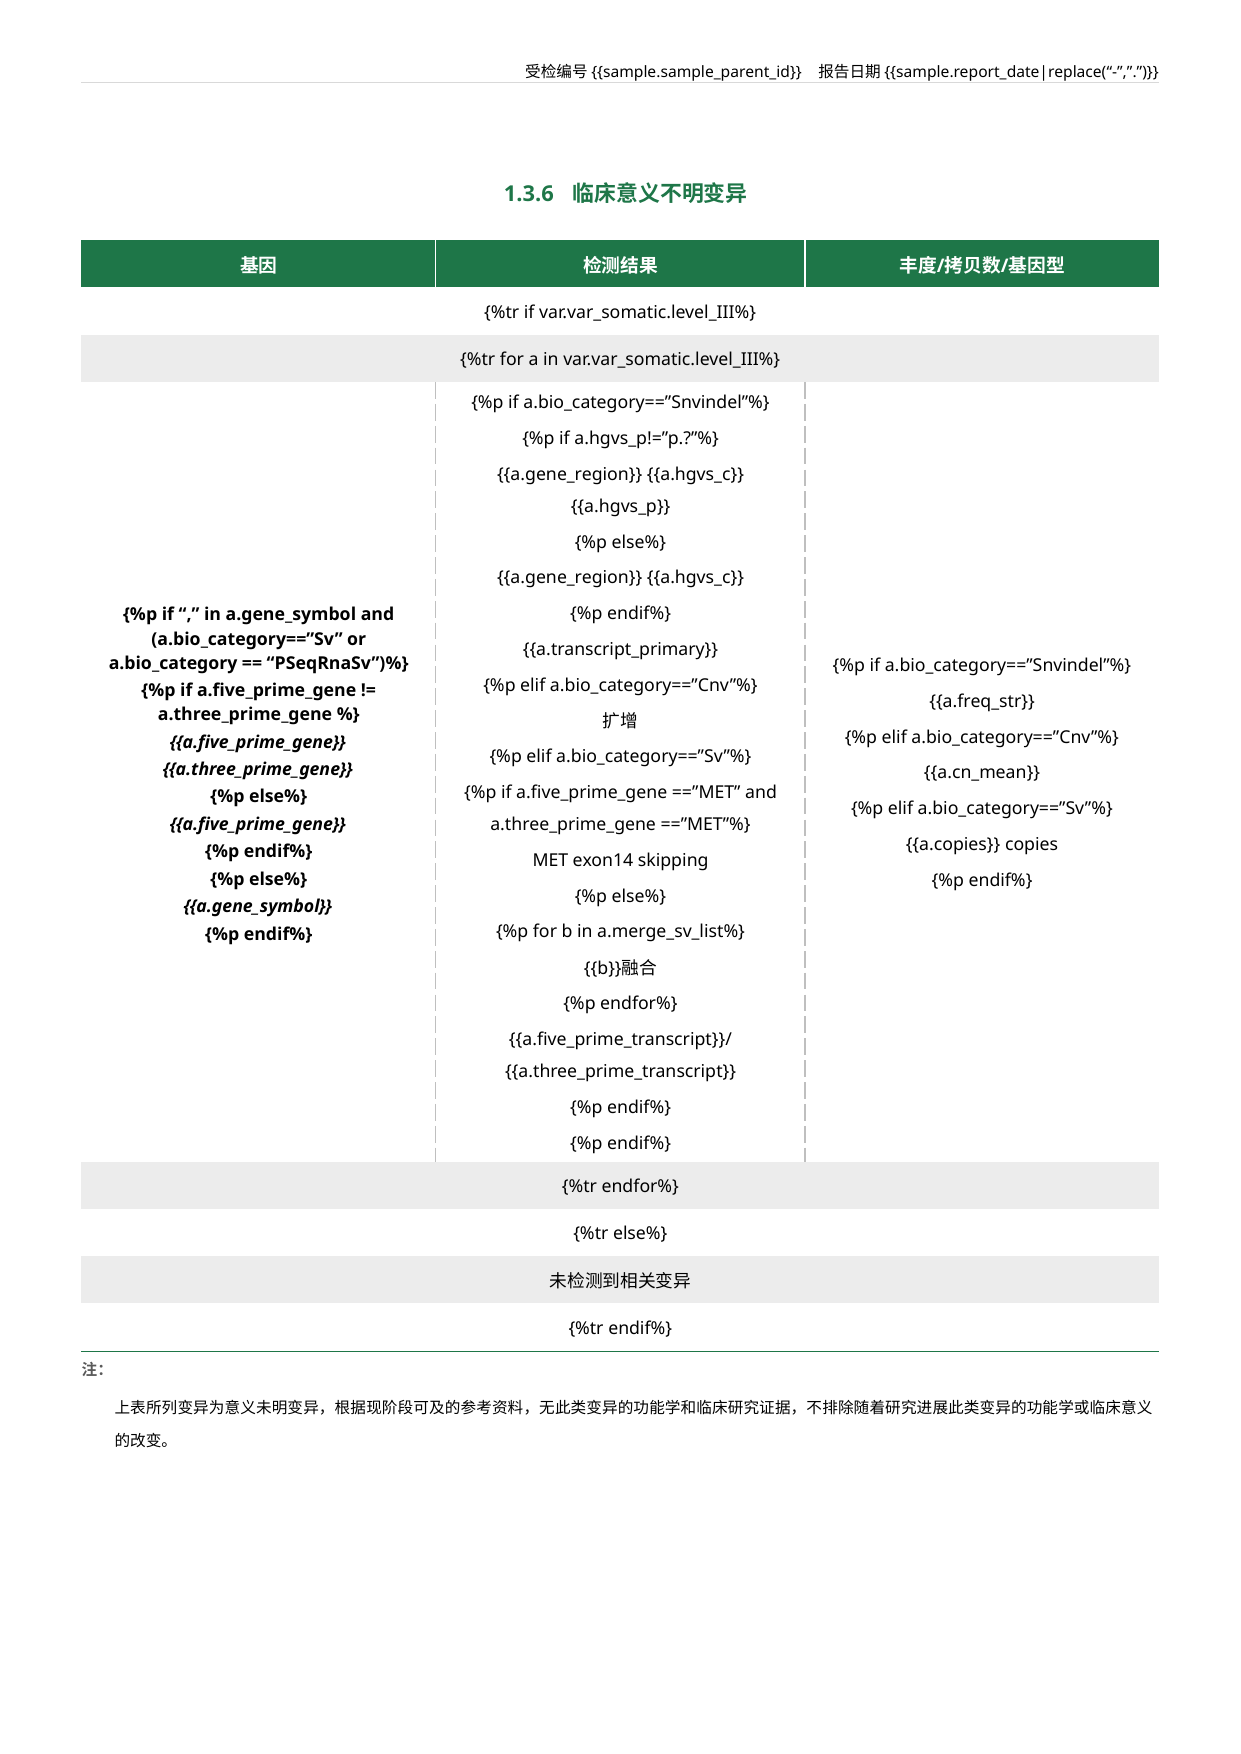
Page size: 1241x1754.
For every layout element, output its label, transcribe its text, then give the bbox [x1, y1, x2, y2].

table_cell {%p if a.bio_category==”Snvindel”%} {%p if a.hgvs_p!=”p.?”%} {{a.gene_region}} {{a.hgvs_c}} {{a.hgvs_p}} {%p else%} {{a.gene_region}} {{a.hgvs_c}} {%p endif%} {{a.transcript_primary}} {%p elif a.bio_category==”Cnv”%} 扩增 {%p elif a.bio_category==”Sv”%} {%p if a.five_prime_gene ==”MET” and a.three_prime_gene ==”MET”%} MET exon14 skipping {%p else%} {%p for b in a.merge_sv_list%} {{b}}融合 {%p endfor%} {{a.five_prime_transcript}}/{{a.three_prime_transcript}} {%p endif%} {%p endif%} [436, 382, 805, 1162]
table_cell {%p if a.bio_category==”Snvindel”%} {{a.freq_str}} {%p elif a.bio_category==”Cnv”%} {{a.cn_mean}} {%p elif a.bio_category==”Sv”%} {{a.copies}} copies {%p endif%} [805, 382, 1159, 1162]
table_header 检测结果 [436, 240, 804, 287]
text 注： [81, 1352, 1159, 1384]
table_cell {%tr for a in var.var_somatic.level_III%} [81, 335, 1159, 382]
table_cell {%tr if var.var_somatic.level_III%} [81, 288, 1159, 335]
table_cell {%tr else%} [81, 1209, 1159, 1256]
table_cell {%tr endfor%} [81, 1162, 1159, 1209]
subtitle 临床意义不明变异 [92, 175, 1159, 208]
table_cell {%p if “,” in a.gene_symbol and (a.bio_category==”Sv” or a.bio_category == “PSeqRnaSv”)%} {%p if a.five_prime_gene != a.three_prime_gene %} {{a.five_prime_gene}} {{a.three_prime_gene}} {%p else%} {{a.five_prime_gene}} {%p endif%} {%p else%} {{a.gene_symbol}} {%p endif%} [81, 382, 436, 1162]
text 上表所列变异为意义未明变异，根据现阶段可及的参考资料，无此类变异的功能学和临床研究证据，不排除随着研究进展此类变异的功能学或临床意义的改变。 [114, 1391, 1159, 1456]
table_header 基因 [81, 240, 435, 287]
table_header 丰度/拷贝数/基因型 [806, 240, 1159, 287]
table_cell {%tr endif%} [81, 1304, 1159, 1351]
table_cell 未检测到相关变异 [81, 1256, 1159, 1303]
